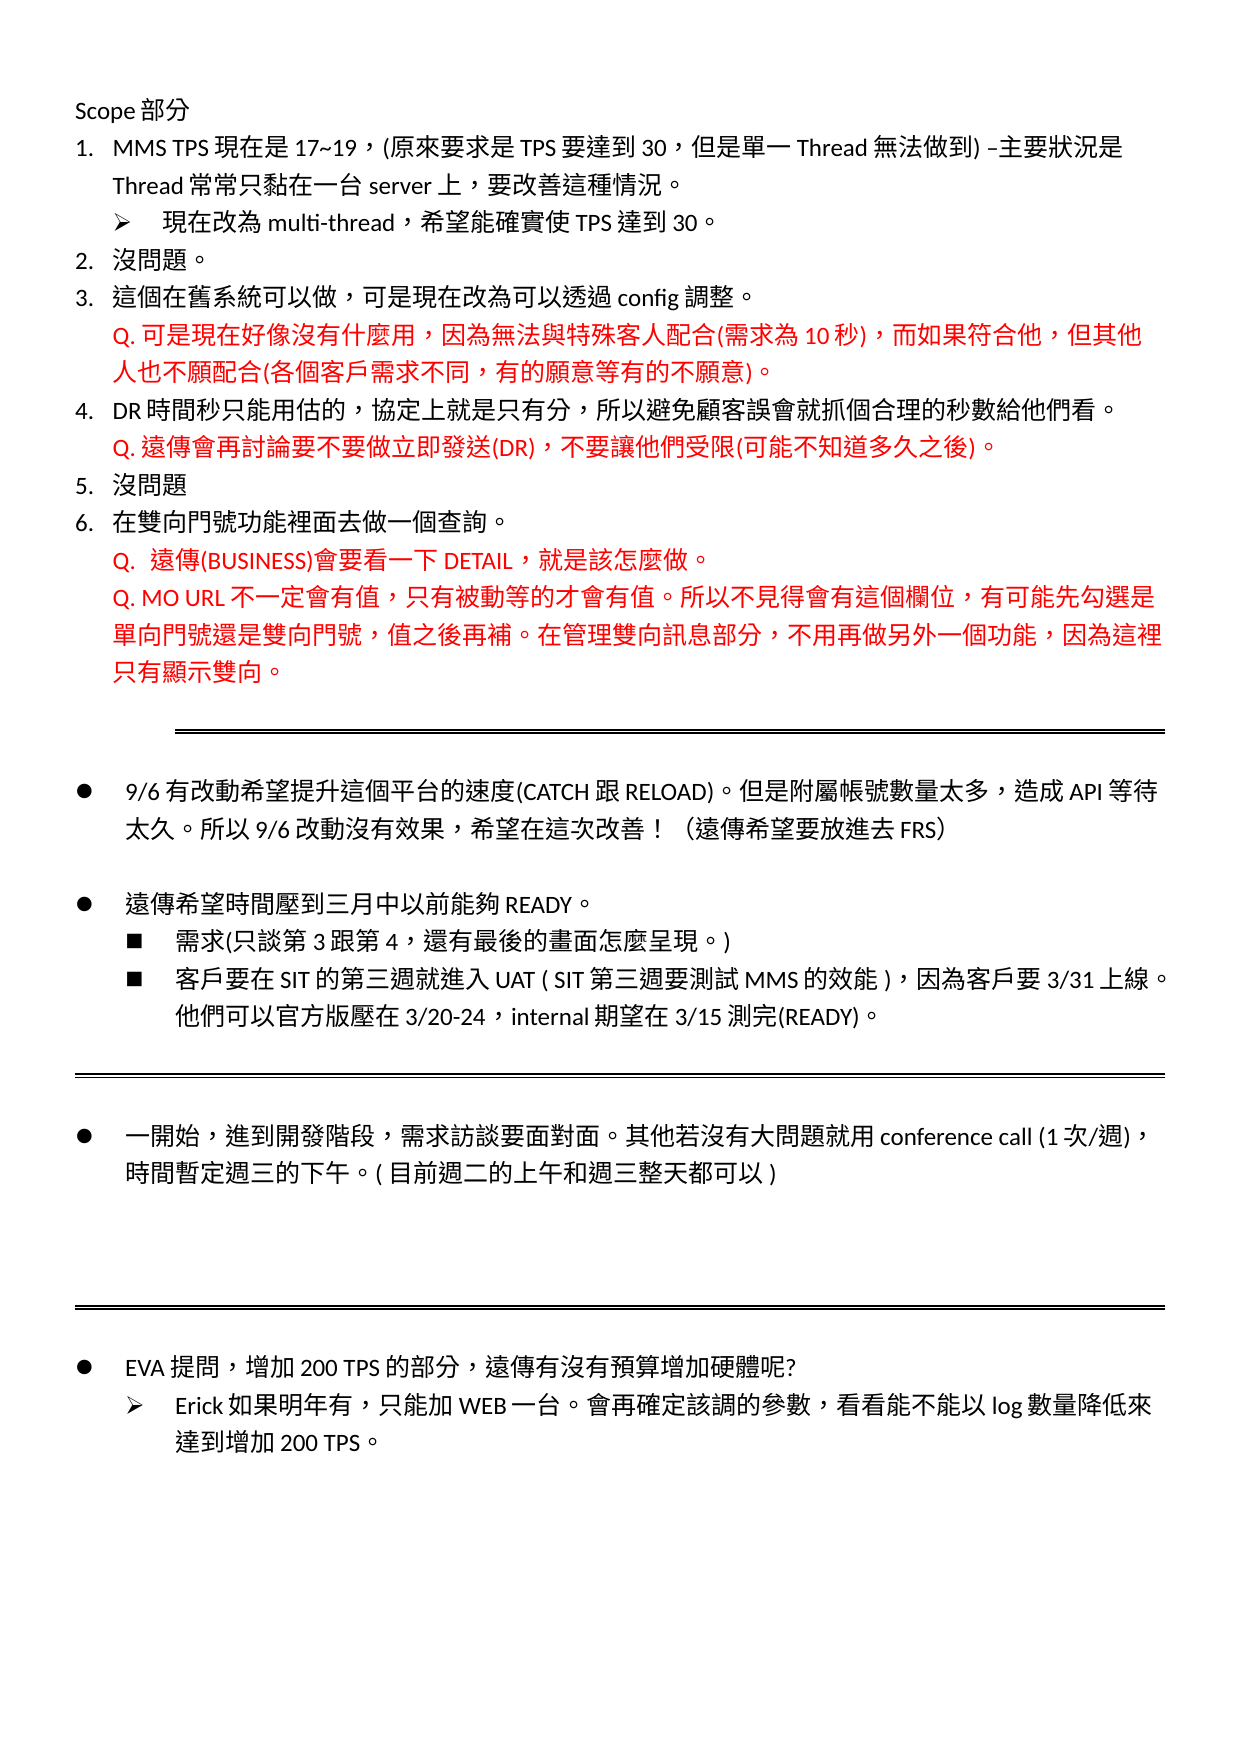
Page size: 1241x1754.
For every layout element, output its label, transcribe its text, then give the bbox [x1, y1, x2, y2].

list 在雙向門號功能裡面去做一個查詢。 [75, 502, 1165, 539]
list 一開始，進到開發階段，需求訪談要面對面。其他若沒有大問題就用conference call (1次/週)，時間暫定週三的下午。( 目前週二的上午和週三整天都可以 ) [75, 1116, 1165, 1191]
list 沒問題。 [75, 239, 1165, 277]
list 沒問題 [75, 464, 1165, 502]
list 遠傳希望時間壓到三月中以前能夠READY。 [75, 884, 1165, 921]
list EVA提問，增加200 TPS的部分，遠傳有沒有預算增加硬體呢? [75, 1347, 1165, 1385]
list Q. 可是現在好像沒有什麼用，因為無法與特殊客人配合(需求為10秒)，而如果符合他，但其他人也不願配合(各個客戶需求不同，有的願意等有的不願意)。 [112, 314, 1165, 389]
list Erick如果明年有，只能加WEB一台。會再確定該調的參數，看看能不能以log數量降低來達到增加200 TPS。 [125, 1385, 1165, 1460]
text Q. MO URL不一定會有值，只有被動等的才會有值。所以不見得會有這個欄位，有可能先勾選是單向門號還是雙向門號，值之後再補。在管理雙向訊息部分，不用再做另外一個功能，因為這裡只有顯示雙向。 [112, 577, 1165, 689]
list MMS TPS現在是17~19，(原來要求是TPS要達到30，但是單一Thread無法做到) –主要狀況是Thread常常只黏在一台server上，要改善這種情況。 [75, 127, 1165, 202]
list 9/6 有改動希望提升這個平台的速度(CATCH跟RELOAD)。但是附屬帳號數量太多，造成API等待太久。所以9/6改動沒有效果，希望在這次改善！（遠傳希望要放進去FRS） [75, 771, 1165, 846]
list 這個在舊系統可以做，可是現在改為可以透過config調整。 [75, 277, 1165, 314]
list Q. 遠傳會再討論要不要做立即發送(DR)，不要讓他們受限(可能不知道多久之後)。 [112, 427, 1165, 464]
list 現在改為multi-thread，希望能確實使TPS達到30。 [112, 202, 1165, 239]
list 遠傳(BUSINESS)會要看一下DETAIL，就是該怎麼做。 [112, 539, 1165, 577]
list 客戶要在SIT的第三週就進入UAT ( SIT第三週要測試MMS的效能 )，因為客戶要3/31上線。他們可以官方版壓在3/20-24，internal期望在3/15測完(READY)。 [125, 959, 1165, 1034]
text Scope部分 [75, 89, 1165, 127]
list 需求(只談第3跟第4，還有最後的畫面怎麼呈現。) [125, 921, 1165, 959]
list DR時間秒只能用估的，協定上就是只有分，所以避免顧客誤會就抓個合理的秒數給他們看。 [75, 389, 1165, 427]
